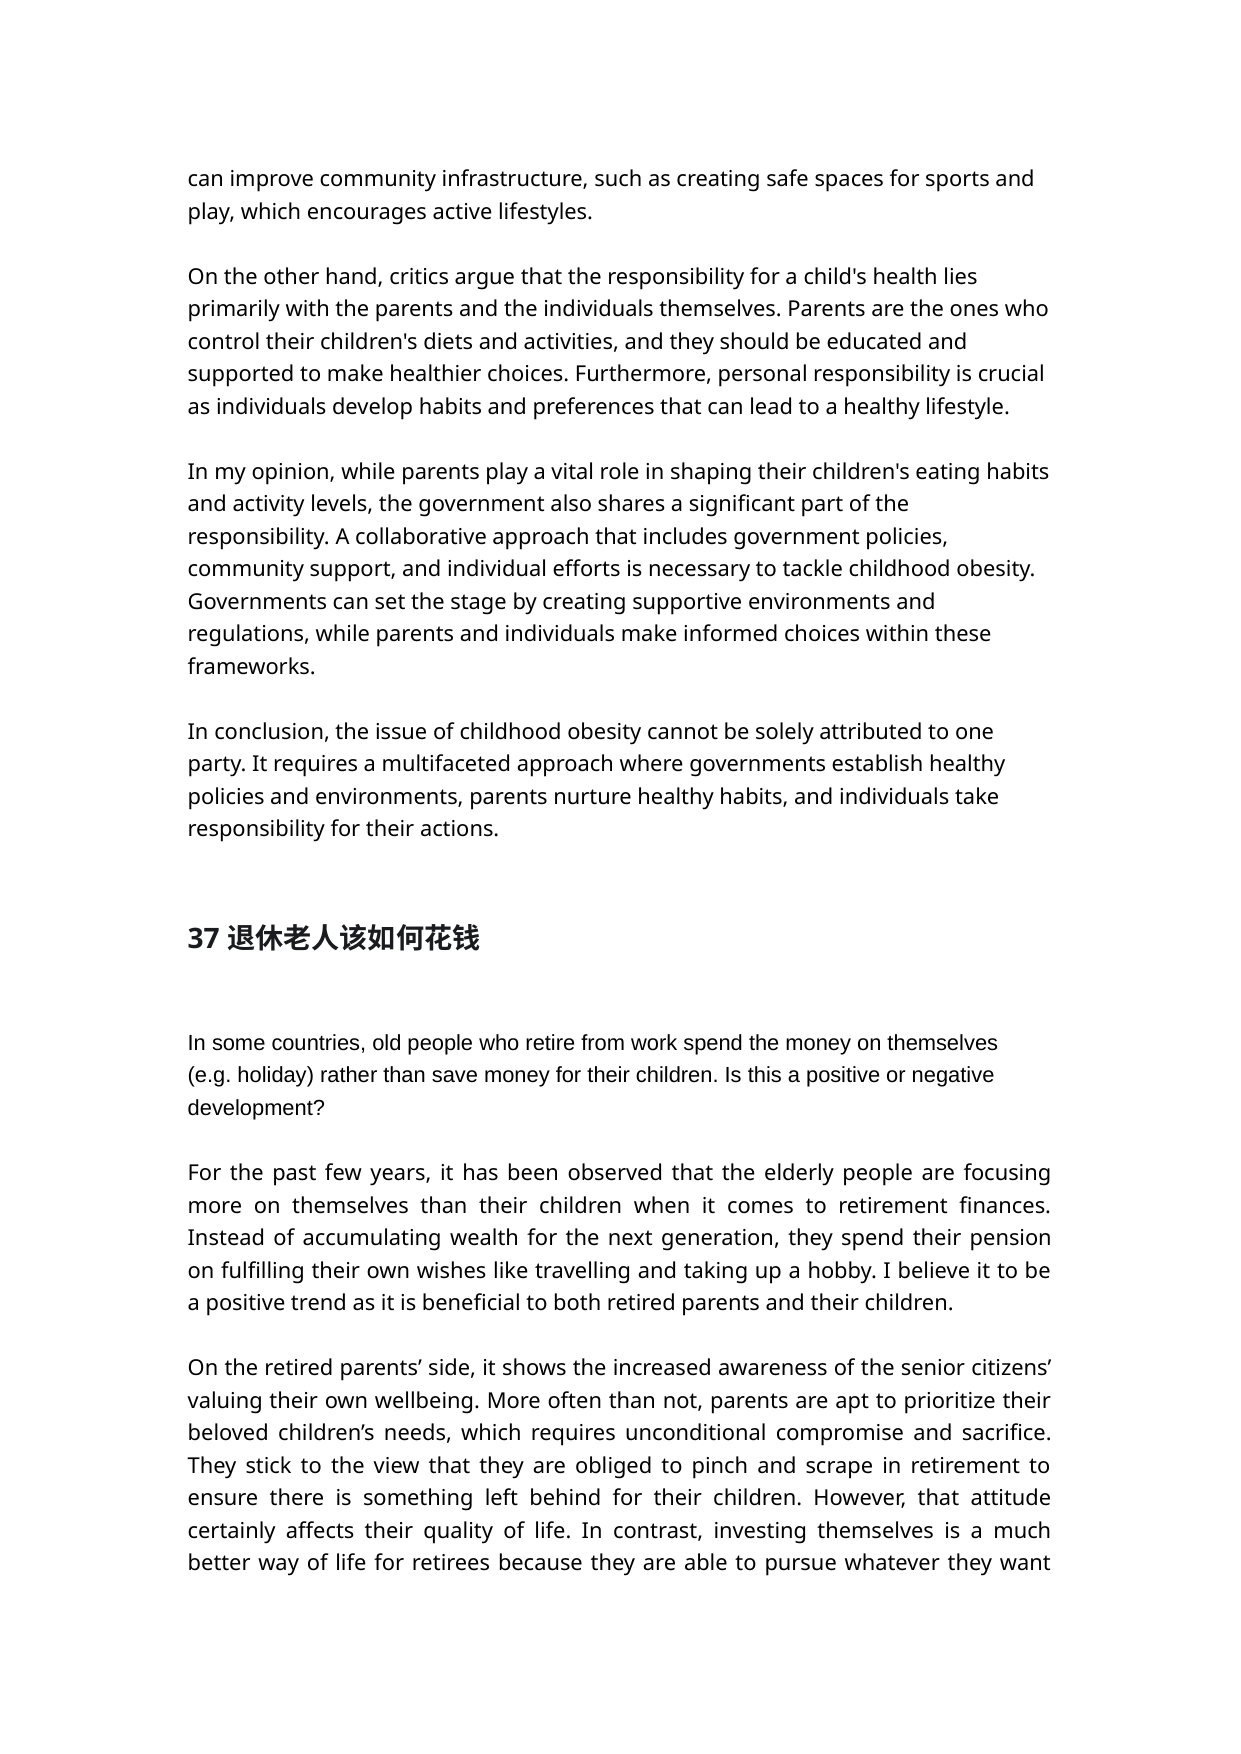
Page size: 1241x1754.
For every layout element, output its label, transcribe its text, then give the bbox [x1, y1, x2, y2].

subtitle 37 退休老人该如何花钱 [187, 904, 1053, 969]
text In conclusion, the issue of childhood obesity cannot be solely attributed to one party. It requires a multifaceted approach where governments establish healthy policies and environments, parents nurture healthy habits, and individuals take responsibility for their actions. [187, 714, 1053, 844]
text (e.g. holiday) rather than save money for their children. Is this a positive or negative [187, 1058, 1053, 1091]
text In some countries, old people who retire from work spend the money on themselves [187, 1026, 1053, 1058]
text For the past few years, it has been observed that the elderly people are focusing more on themselves than their children when it comes to retirement finances. Instead of accumulating wealth for the next generation, they spend their pension on fulfilling their own wishes like travelling and taking up a hobby. I believe it to be a positive trend as it is beneficial to both retired parents and their children. [187, 1156, 1053, 1318]
text development? [187, 1091, 1053, 1123]
